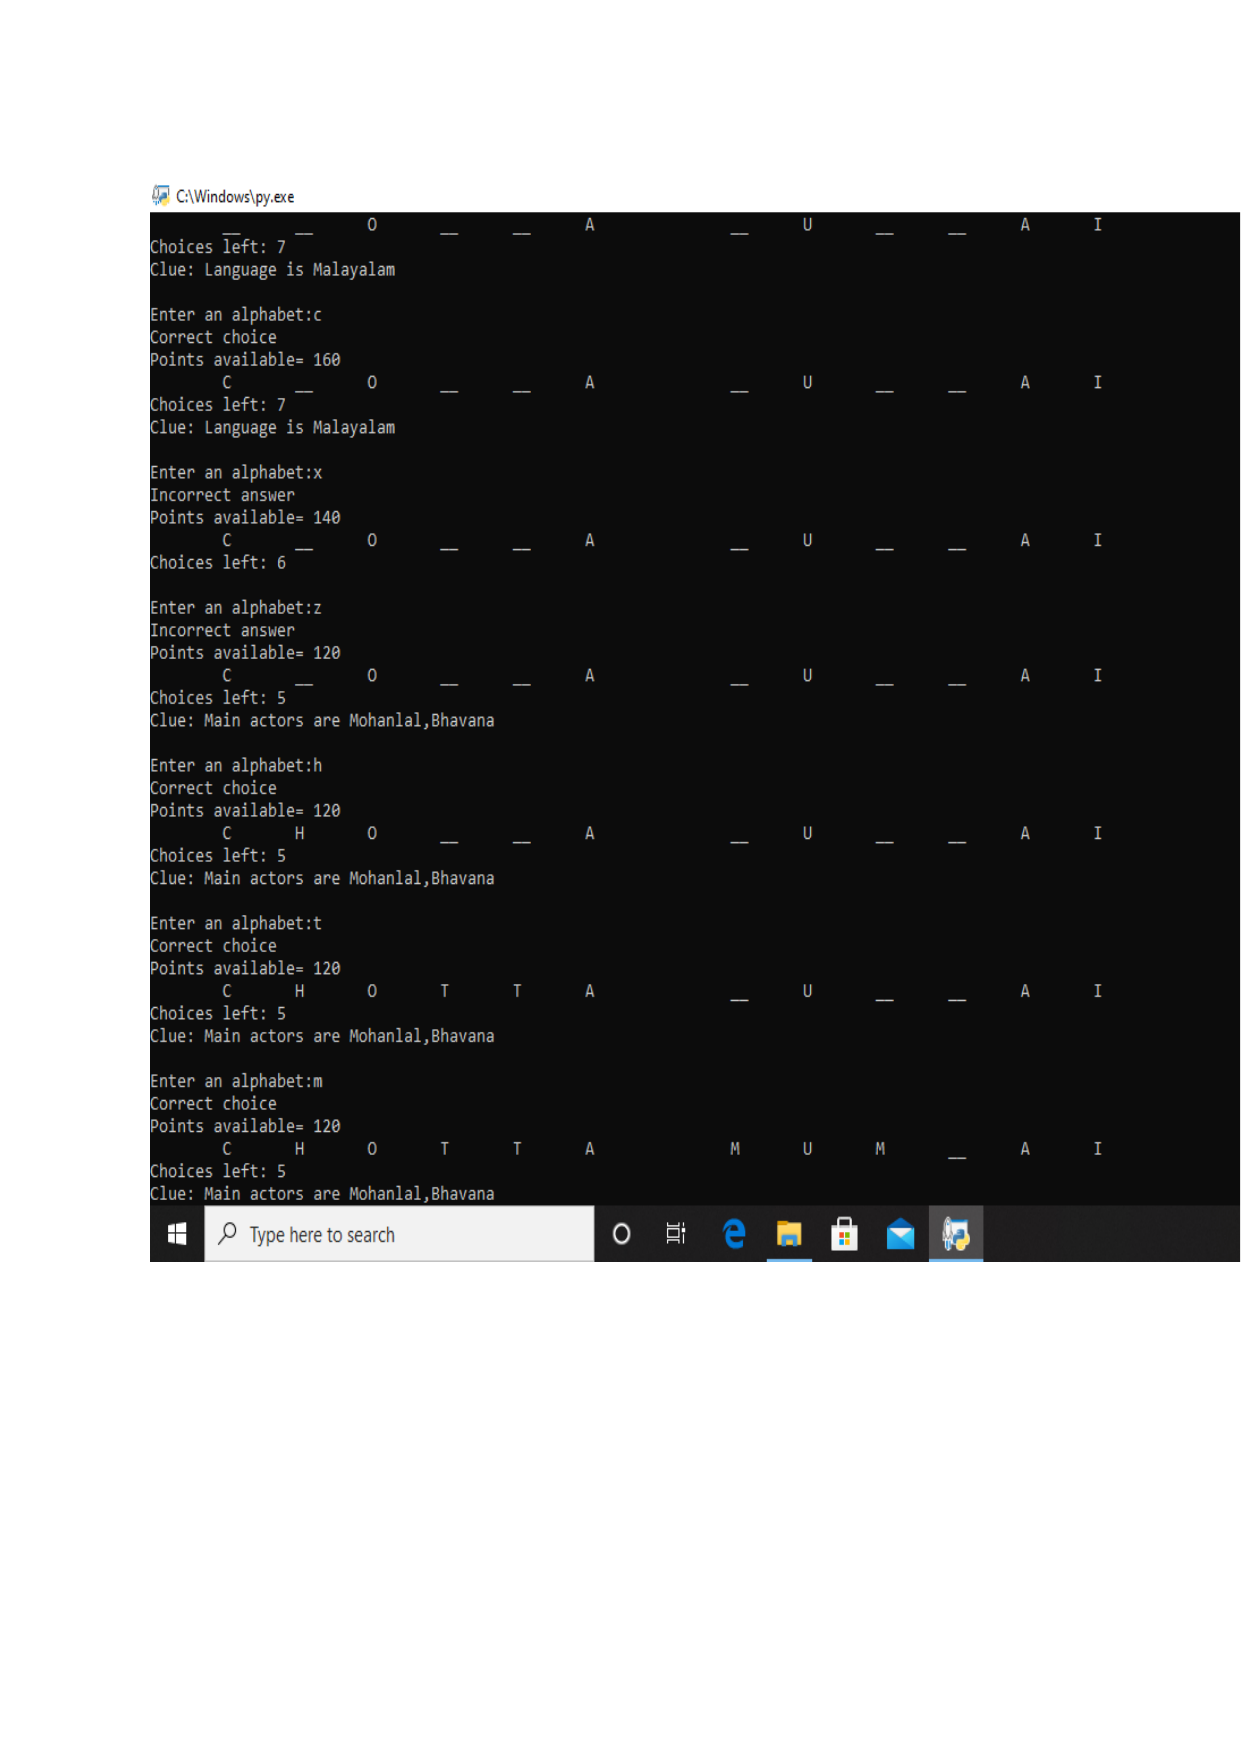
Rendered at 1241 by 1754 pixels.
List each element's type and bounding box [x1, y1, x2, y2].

picture [150, 180, 1241, 1262]
